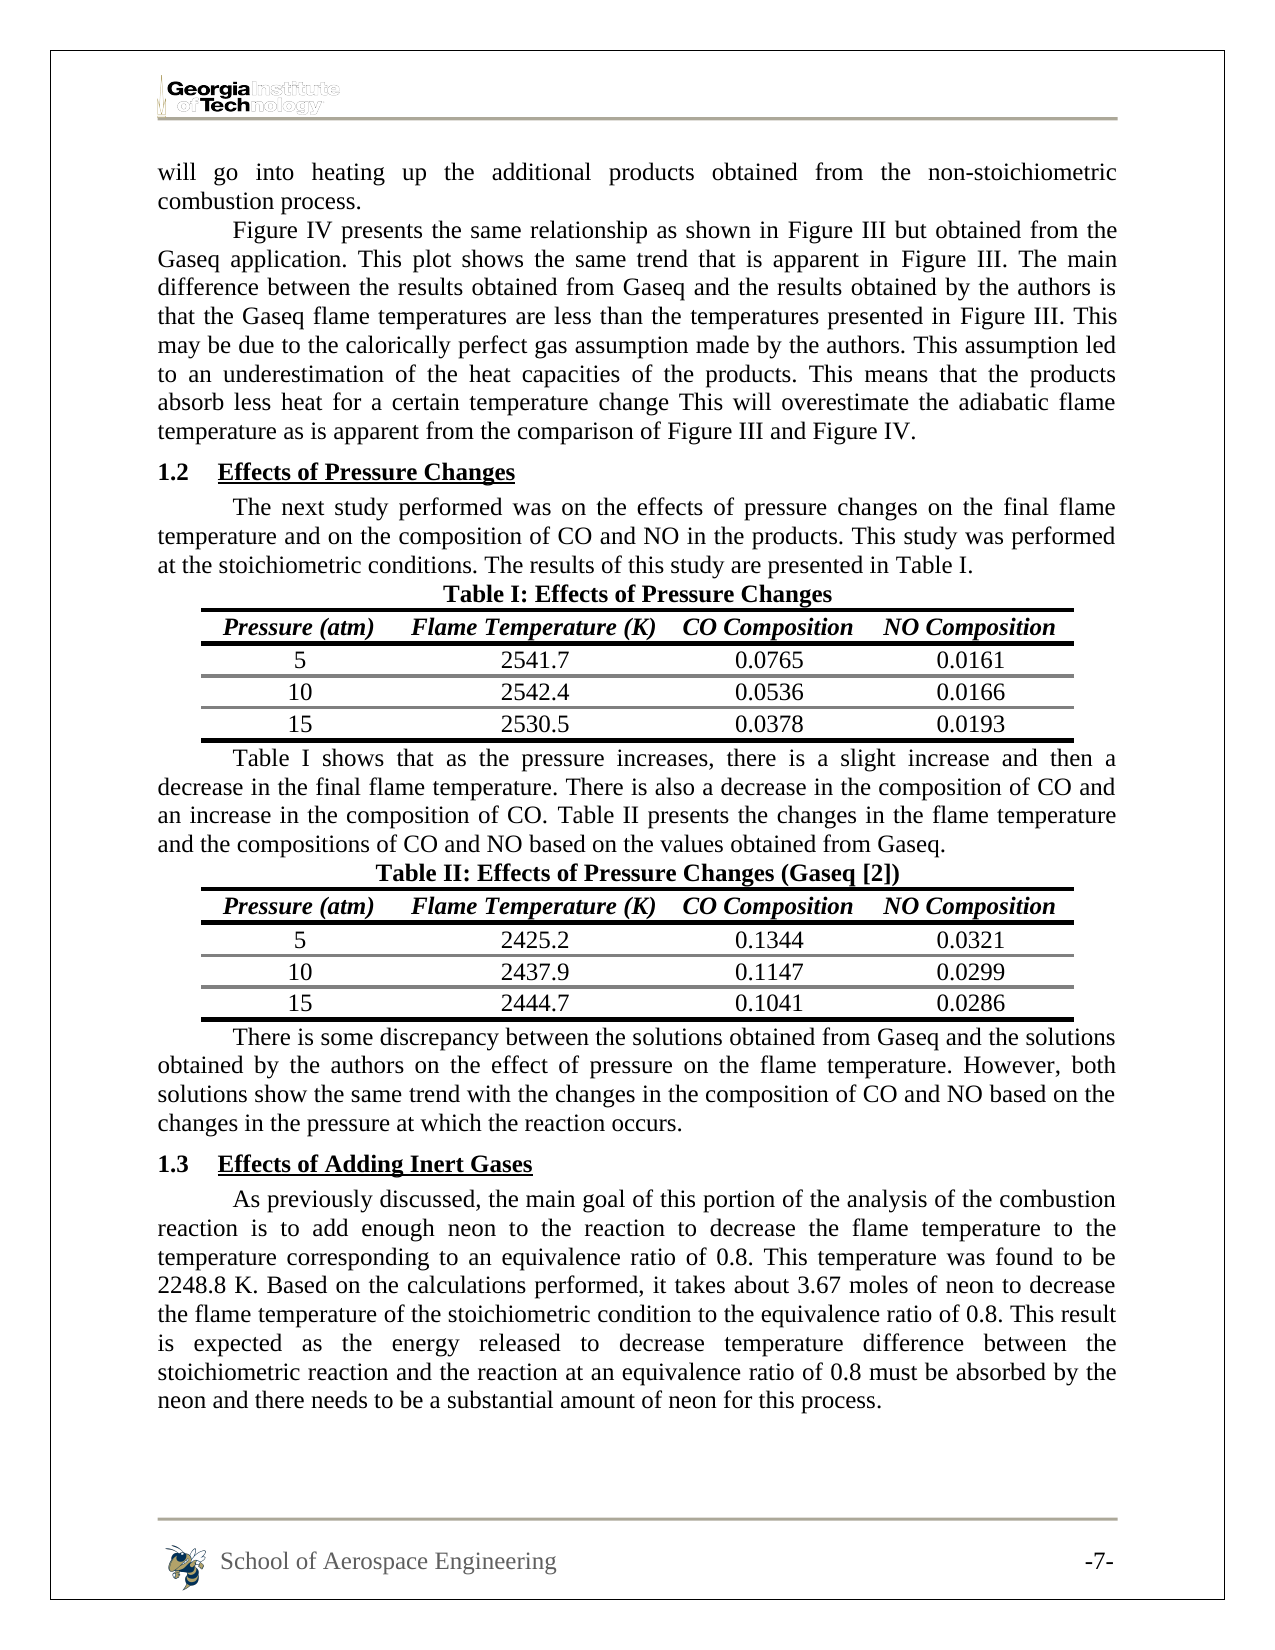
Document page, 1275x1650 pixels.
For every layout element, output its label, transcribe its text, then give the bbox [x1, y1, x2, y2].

table_cell 0.0286 [868, 989, 1074, 1017]
text Table I shows that as the pressure increases, there is a slight increase and then a decrease in the final flame temperature. There is also a decrease in the composition of CO and an increase in the composition of CO. Table II presents the changes in the flame temperature and the compositions of CO and NO based on the values obtained from Gaseq. [157, 743, 1117, 858]
table_cell 0.1147 [671, 957, 868, 985]
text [157, 157, 1117, 215]
text There is some discrepancy between the solutions obtained from Gaseq and the solutions obtained by the authors on the effect of pressure on the flame temperature. However, both solutions show the same trend with the changes in the composition of CO and NO based on the changes in the pressure at which the reaction occurs. [157, 1022, 1117, 1137]
text As previously discussed, the main goal of this portion of the analysis of the combustion reaction is to add enough neon to the reaction to decrease the flame temperature to the temperature corresponding to an equivalence ratio of 0.8. This temperature was found to be 2248.8 K. Based on the calculations performed, it takes about 3.67 moles of neon to decrease the flame temperature of the stoichiometric condition to the equivalence ratio of 0.8. This result is expected as the energy released to decrease temperature difference between the stoichiometric reaction and the reaction at an equivalence ratio of 0.8 must be absorbed by the neon and there needs to be a substantial amount of neon for this process. [157, 1184, 1117, 1414]
table_header Pressure (atm) [201, 891, 399, 920]
table_cell 0.0166 [868, 678, 1074, 706]
table_header NO Composition [868, 612, 1074, 641]
table_header NO Composition [868, 891, 1074, 920]
table_header Flame Temperature (K) [399, 612, 671, 641]
table_cell 0.0765 [671, 646, 868, 674]
table_cell 2542.4 [399, 678, 671, 706]
table_cell 10 [201, 957, 399, 985]
table_cell 2437.9 [399, 957, 671, 985]
table_cell 0.0193 [868, 709, 1074, 738]
table_cell 2425.2 [399, 925, 671, 953]
table_header Flame Temperature (K) [399, 891, 671, 920]
table_cell 10 [201, 678, 399, 706]
subtitle Effects of Adding Inert Gases [157, 1149, 1117, 1178]
table_cell 0.0161 [868, 646, 1074, 674]
table_cell 0.0536 [671, 678, 868, 706]
table_header Pressure (atm) [201, 612, 399, 641]
table_cell 0.1344 [671, 925, 868, 953]
table_cell 5 [201, 646, 399, 674]
table_header CO Composition [671, 612, 868, 641]
table_cell 0.0378 [671, 709, 868, 738]
picture [165, 1545, 206, 1591]
table_cell 15 [201, 989, 399, 1017]
table_cell 0.0299 [868, 957, 1074, 985]
subtitle Effects of Pressure Changes [157, 457, 1117, 486]
table_header CO Composition [671, 891, 868, 920]
picture [157, 75, 340, 118]
text Figure IV presents the same relationship as shown in Figure III but obtained from the Gaseq application. This plot shows the same trend that is apparent in Figure III. The main difference between the results obtained from Gaseq and the results obtained by the authors is that the Gaseq flame temperatures are less than the temperatures presented in Figure III. This may be due to the calorically perfect gas assumption made by the authors. This assumption led to an underestimation of the heat capacities of the products. This means that the products absorb less heat for a certain temperature change This will overestimate the adiabatic flame temperature as is apparent from the comparison of Figure III and Figure IV. [157, 215, 1117, 445]
table_cell 0.1041 [671, 989, 868, 1017]
table_cell 5 [201, 925, 399, 953]
table_cell 2444.7 [399, 989, 671, 1017]
text The next study performed was on the effects of pressure changes on the final flame temperature and on the composition of CO and NO in the products. This study was performed at the stoichiometric conditions. The results of this study are presented in Table I. [157, 492, 1117, 579]
table_cell 2541.7 [399, 646, 671, 674]
table_cell 15 [201, 709, 399, 738]
table_cell 0.0321 [868, 925, 1074, 953]
table_cell 2530.5 [399, 709, 671, 738]
